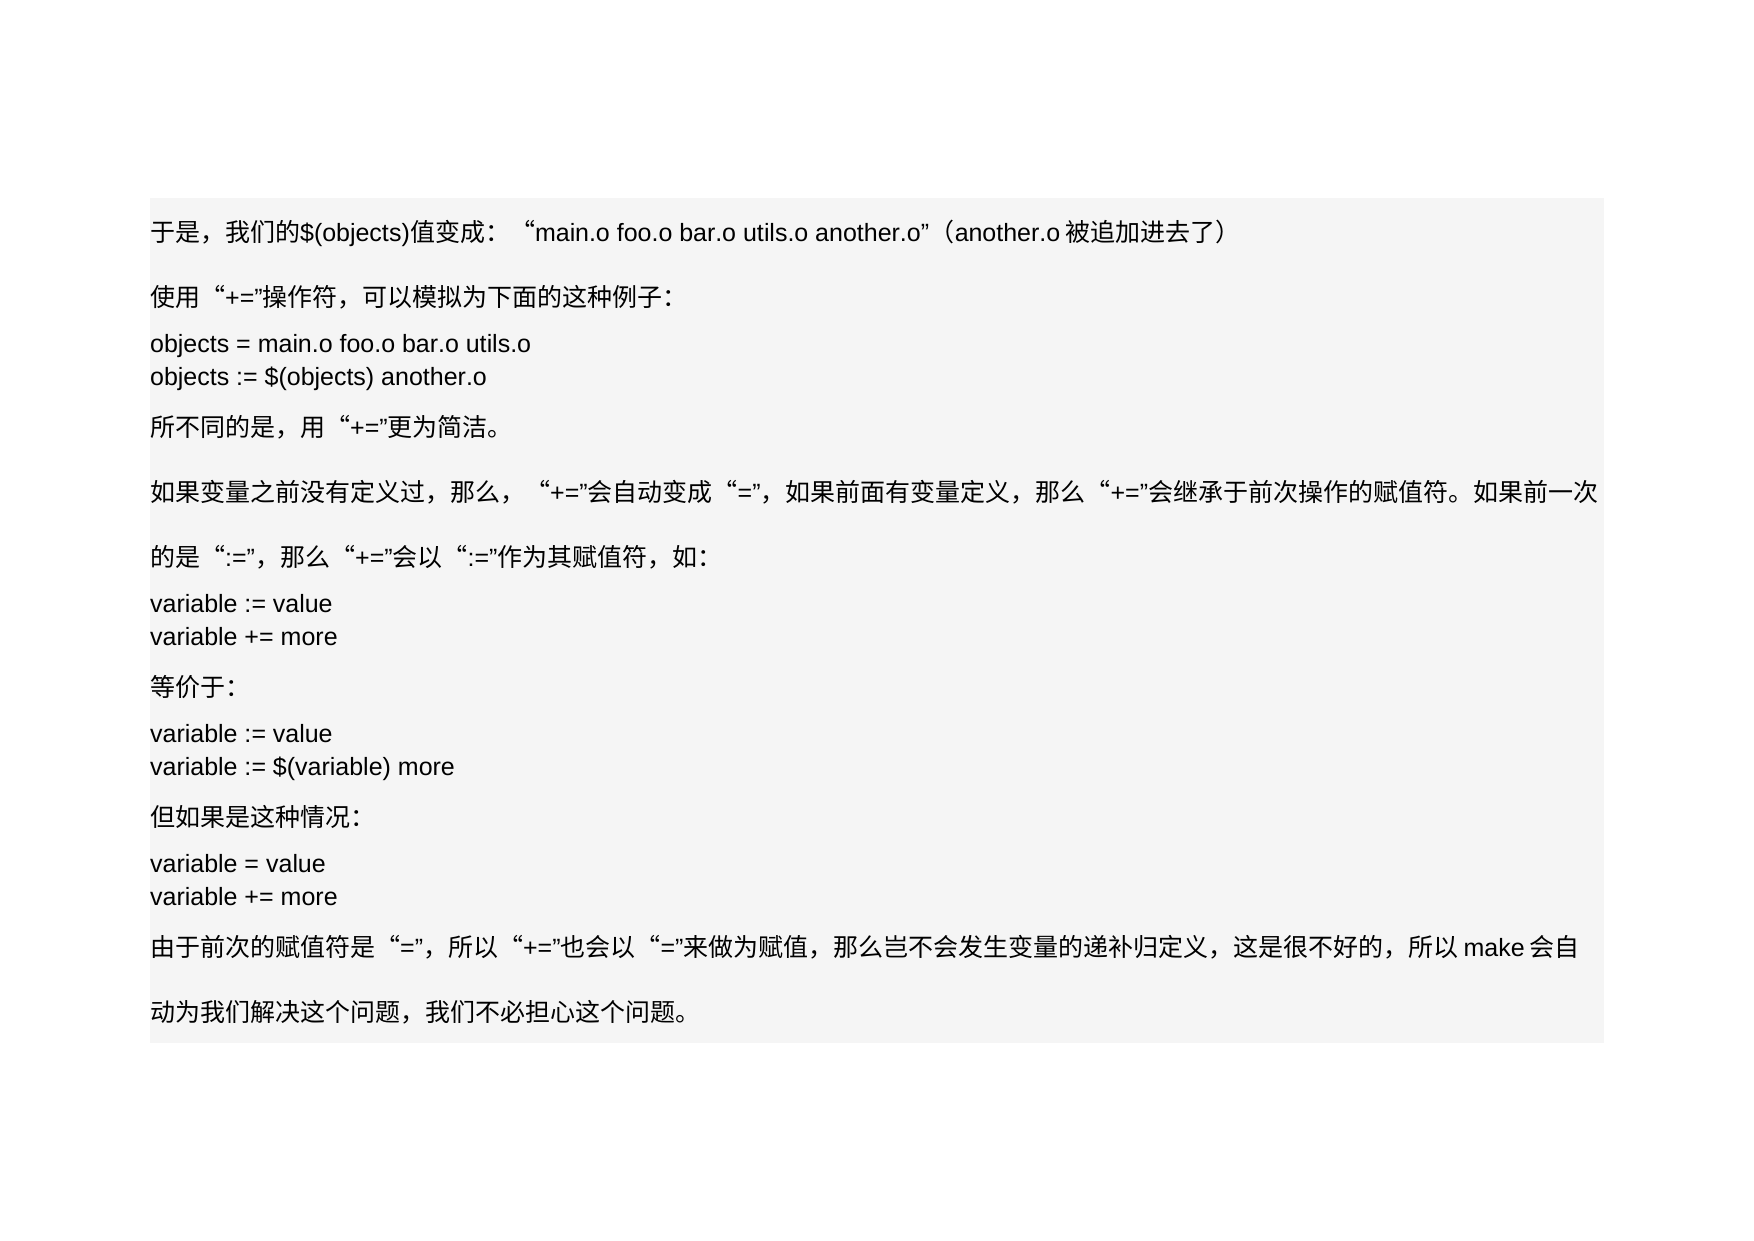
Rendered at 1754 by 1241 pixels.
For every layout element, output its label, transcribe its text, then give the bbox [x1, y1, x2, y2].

text 如果变量之前没有定义过，那么，“+=”会自动变成“=”，如果前面有变量定义，那么“+=”会继承于前次操作的赋值符。如果前一次的是“:=”，那么“+=”会以“:=”作为其赋值符，如： [150, 458, 1604, 588]
text 等价于： [150, 653, 1604, 718]
text 使用“+=”操作符，可以模拟为下面的这种例子： [150, 263, 1604, 328]
text variable := value variable += more [150, 588, 1604, 653]
text 由于前次的赋值符是“=”，所以“+=”也会以“=”来做为赋值，那么岂不会发生变量的递补归定义，这是很不好的，所以make会自动为我们解决这个问题，我们不必担心这个问题。 [150, 913, 1604, 1043]
text 于是，我们的$(objects)值变成：“main.o foo.o bar.o utils.o another.o”（another.o被追加进去了） [150, 198, 1604, 263]
text objects = main.o foo.o bar.o utils.o objects := $(objects) another.o [150, 328, 1604, 393]
text 所不同的是，用“+=”更为简洁。 [150, 393, 1604, 458]
text variable = value variable += more [150, 848, 1604, 913]
text 但如果是这种情况： [150, 783, 1604, 848]
text variable := value variable := $(variable) more [150, 718, 1604, 783]
